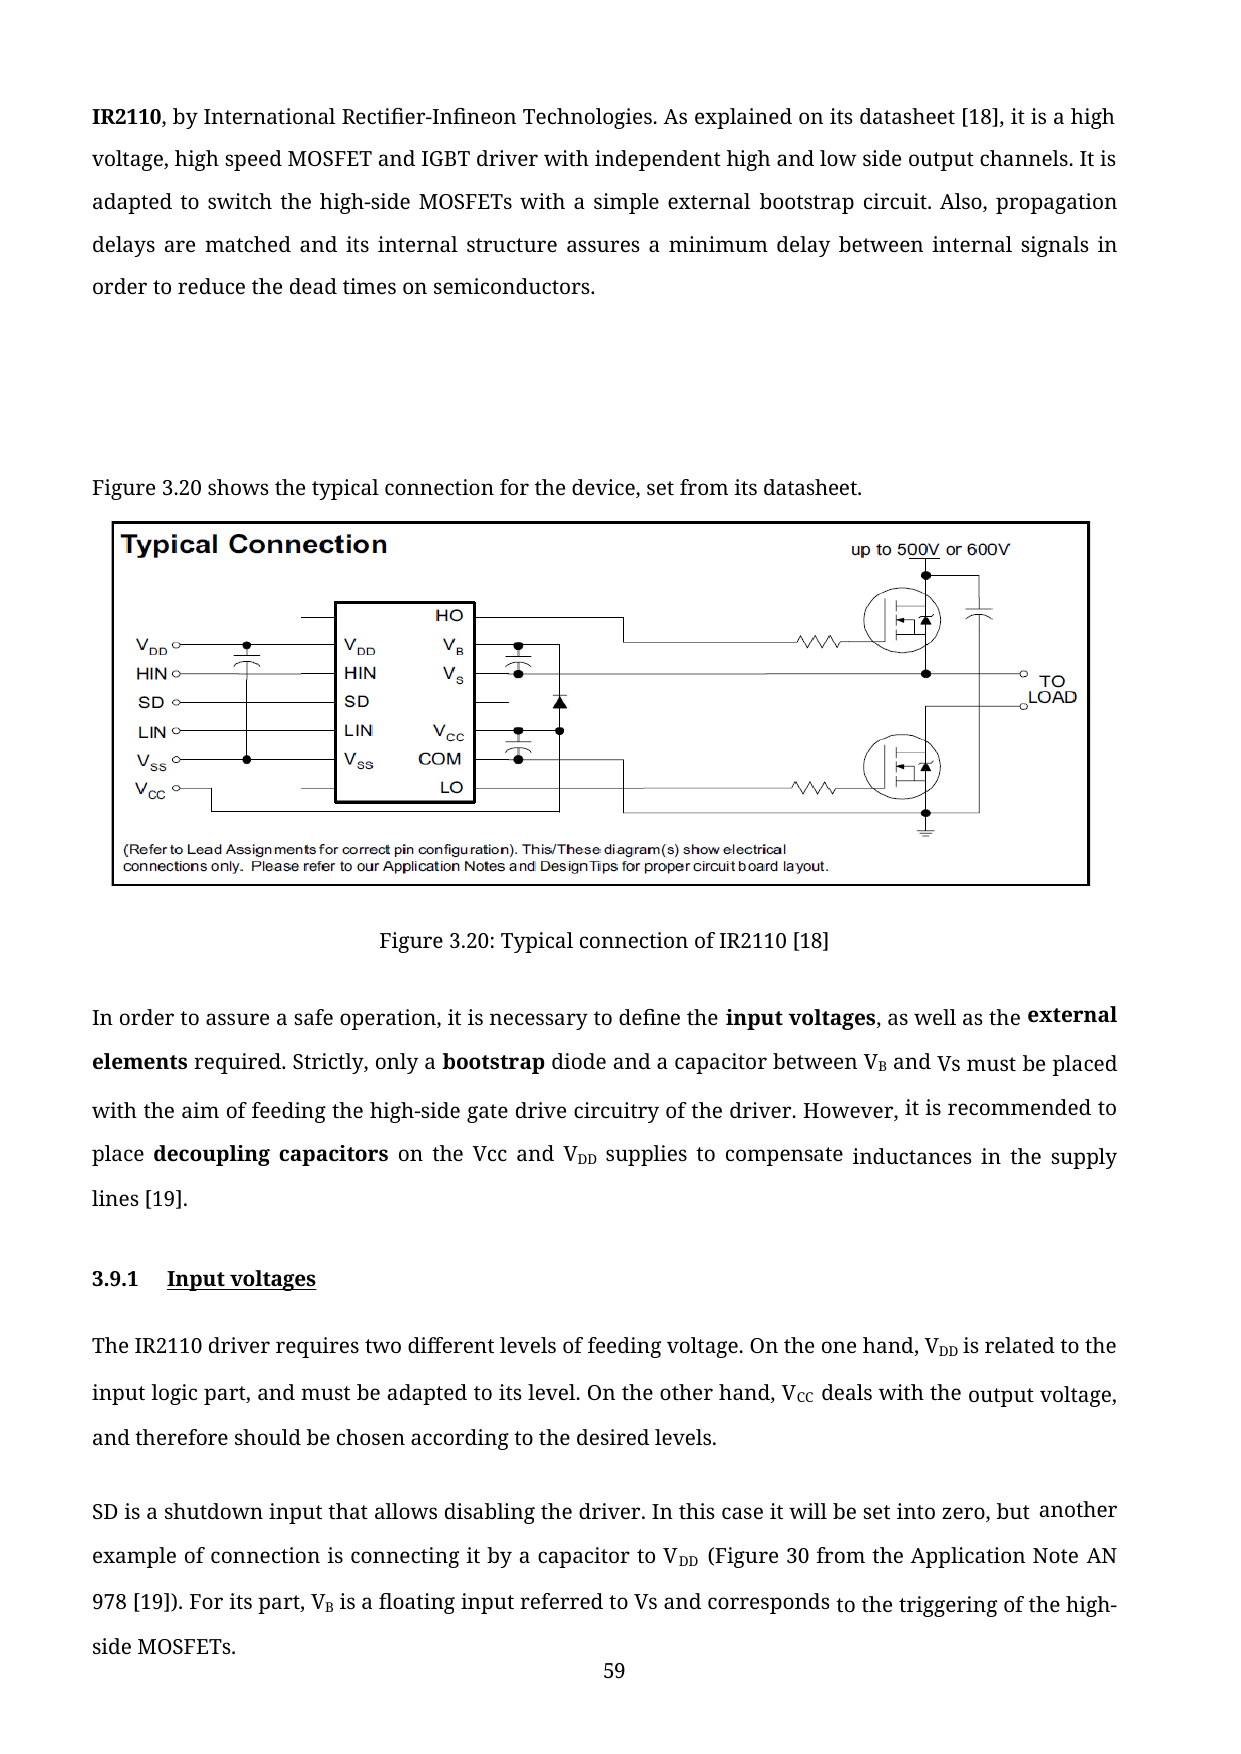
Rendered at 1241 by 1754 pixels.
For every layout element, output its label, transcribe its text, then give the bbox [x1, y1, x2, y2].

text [92, 102, 1117, 301]
text Figure 3.20: Typical connection of IR2110 [18] [75, 926, 1134, 954]
text In order to assure a safe operation, it is necessary to define the input voltages, as well as the external elements required. Strictly, only a bootstrap diode and a capacitor between VB and Vs must be placed with the aim of feeding the high-side gate drive circuitry of the driver. However, it is recommended to place decoupling capacitors on the Vcc and VDD supplies to compensate inductances in the supply lines [19]. [92, 1001, 1117, 1213]
picture [111, 521, 1091, 886]
text SD is a shutdown input that allows disabling the driver. In this case it will be set into zero, but another example of connection is connecting it by a capacitor to VDD (Figure 30 from the Application Note AN 978 [19]). For its part, VB is a floating input referred to Vs and corresponds to the triggering of the high-side MOSFETs. [92, 1495, 1117, 1661]
text The IR2110 driver requires two different levels of feeding voltage. On the one hand, VDD is related to the input logic part, and must be adapted to its level. On the other hand, VCC deals with the output voltage, and therefore should be chosen according to the desired levels. [92, 1332, 1117, 1451]
text Figure 3.20 shows the typical connection for the device, set from its datasheet. [92, 473, 1165, 501]
subtitle Input voltages [92, 1264, 1165, 1293]
